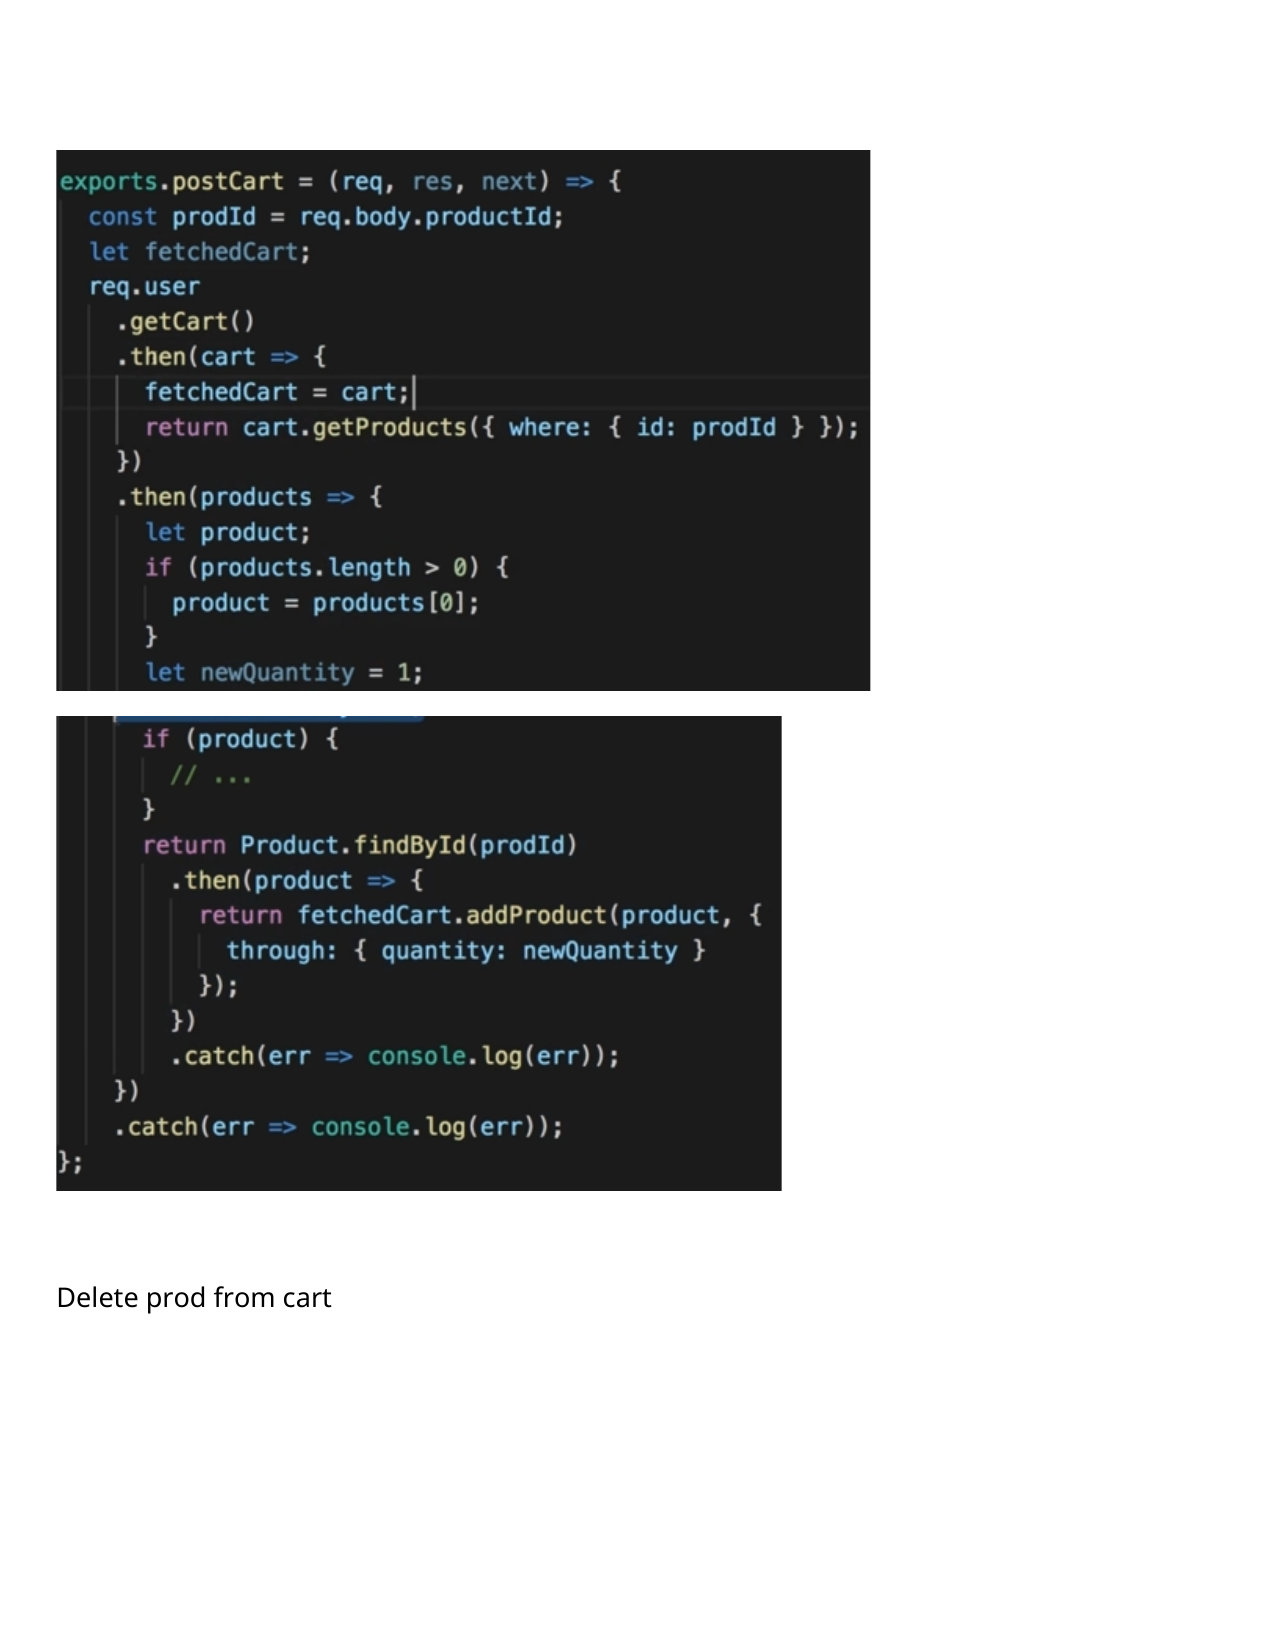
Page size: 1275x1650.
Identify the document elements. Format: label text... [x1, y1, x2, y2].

picture [56, 716, 782, 1191]
picture [56, 150, 871, 691]
text Delete prod from cart [56, 1279, 1125, 1316]
